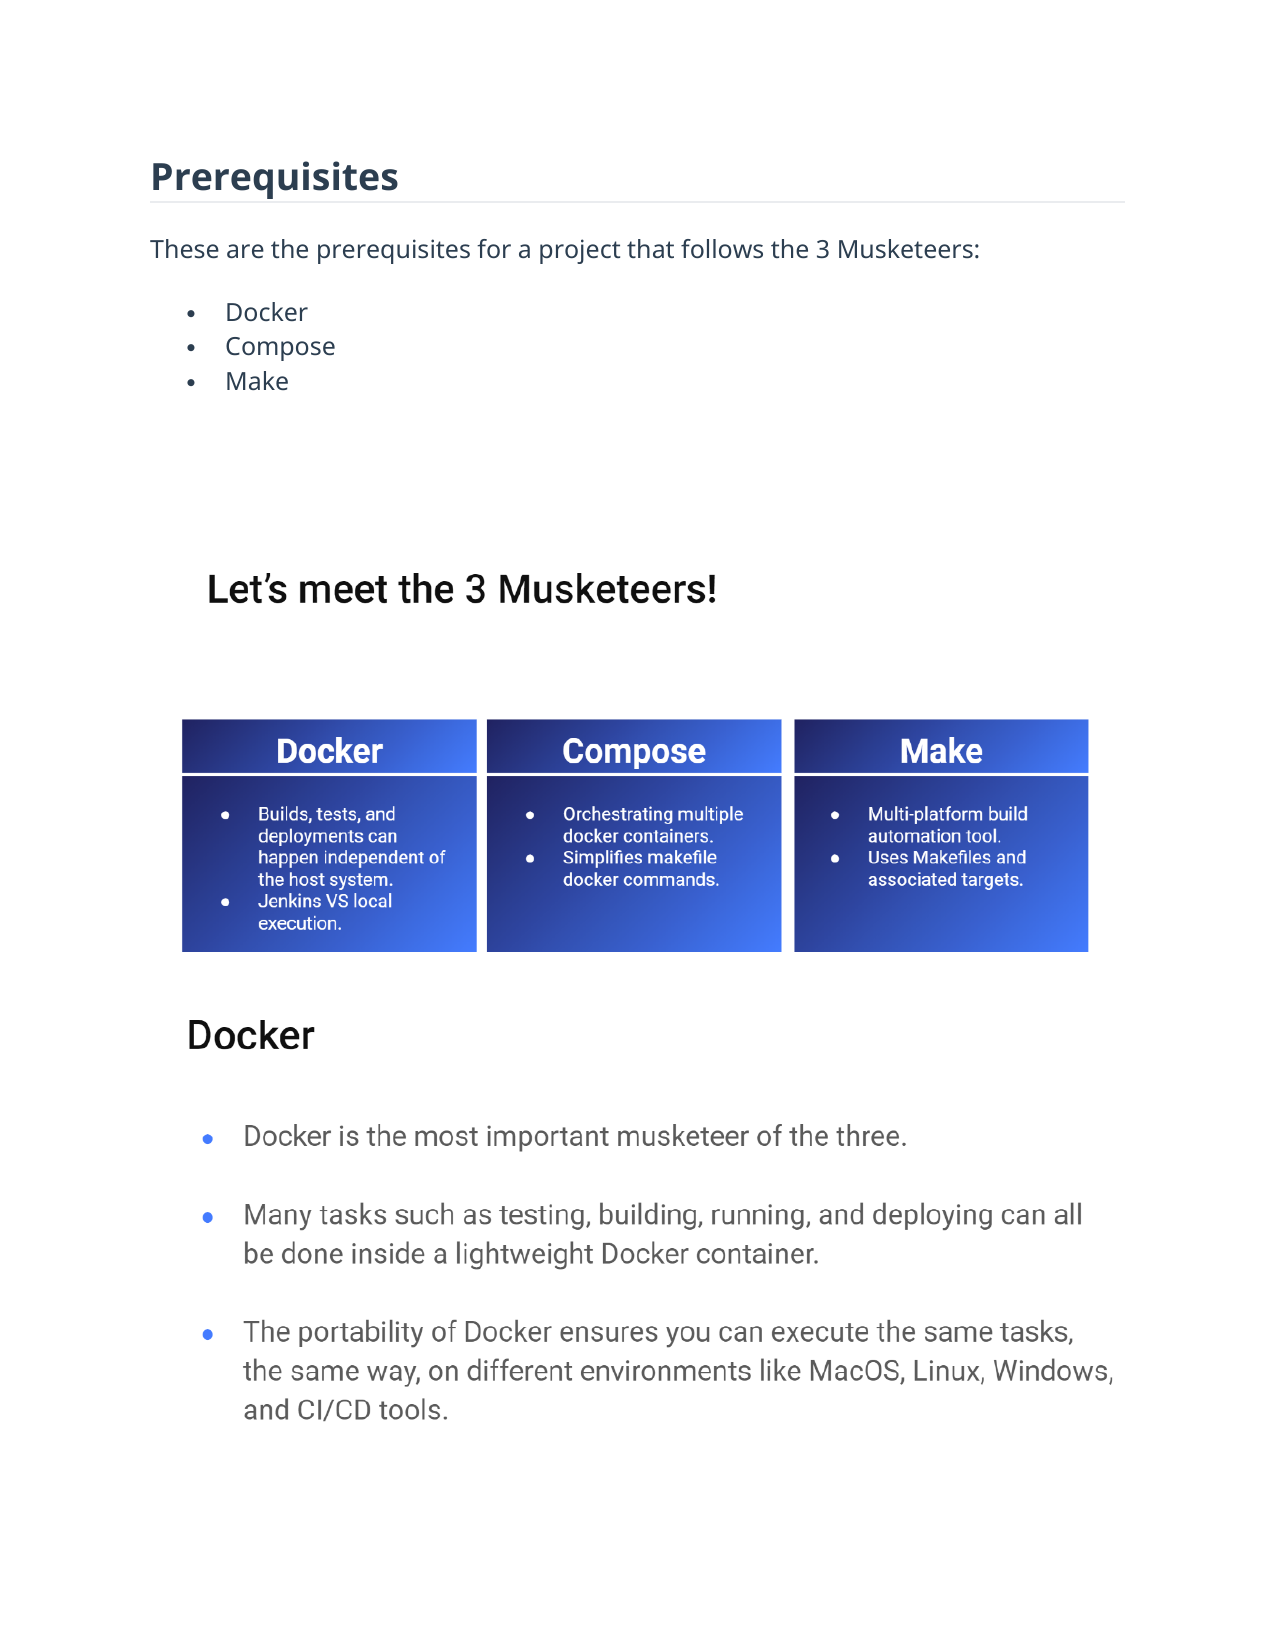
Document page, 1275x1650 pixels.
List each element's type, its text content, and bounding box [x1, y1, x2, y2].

list Compose [187, 329, 1125, 363]
list Make [187, 363, 1125, 397]
picture [150, 567, 1125, 1001]
list Docker [187, 295, 1125, 329]
text These are the prerequisites for a project that follows the 3 Musketeers: [150, 232, 1125, 266]
picture [150, 1020, 1125, 1475]
text Prerequisites [150, 150, 1125, 201]
